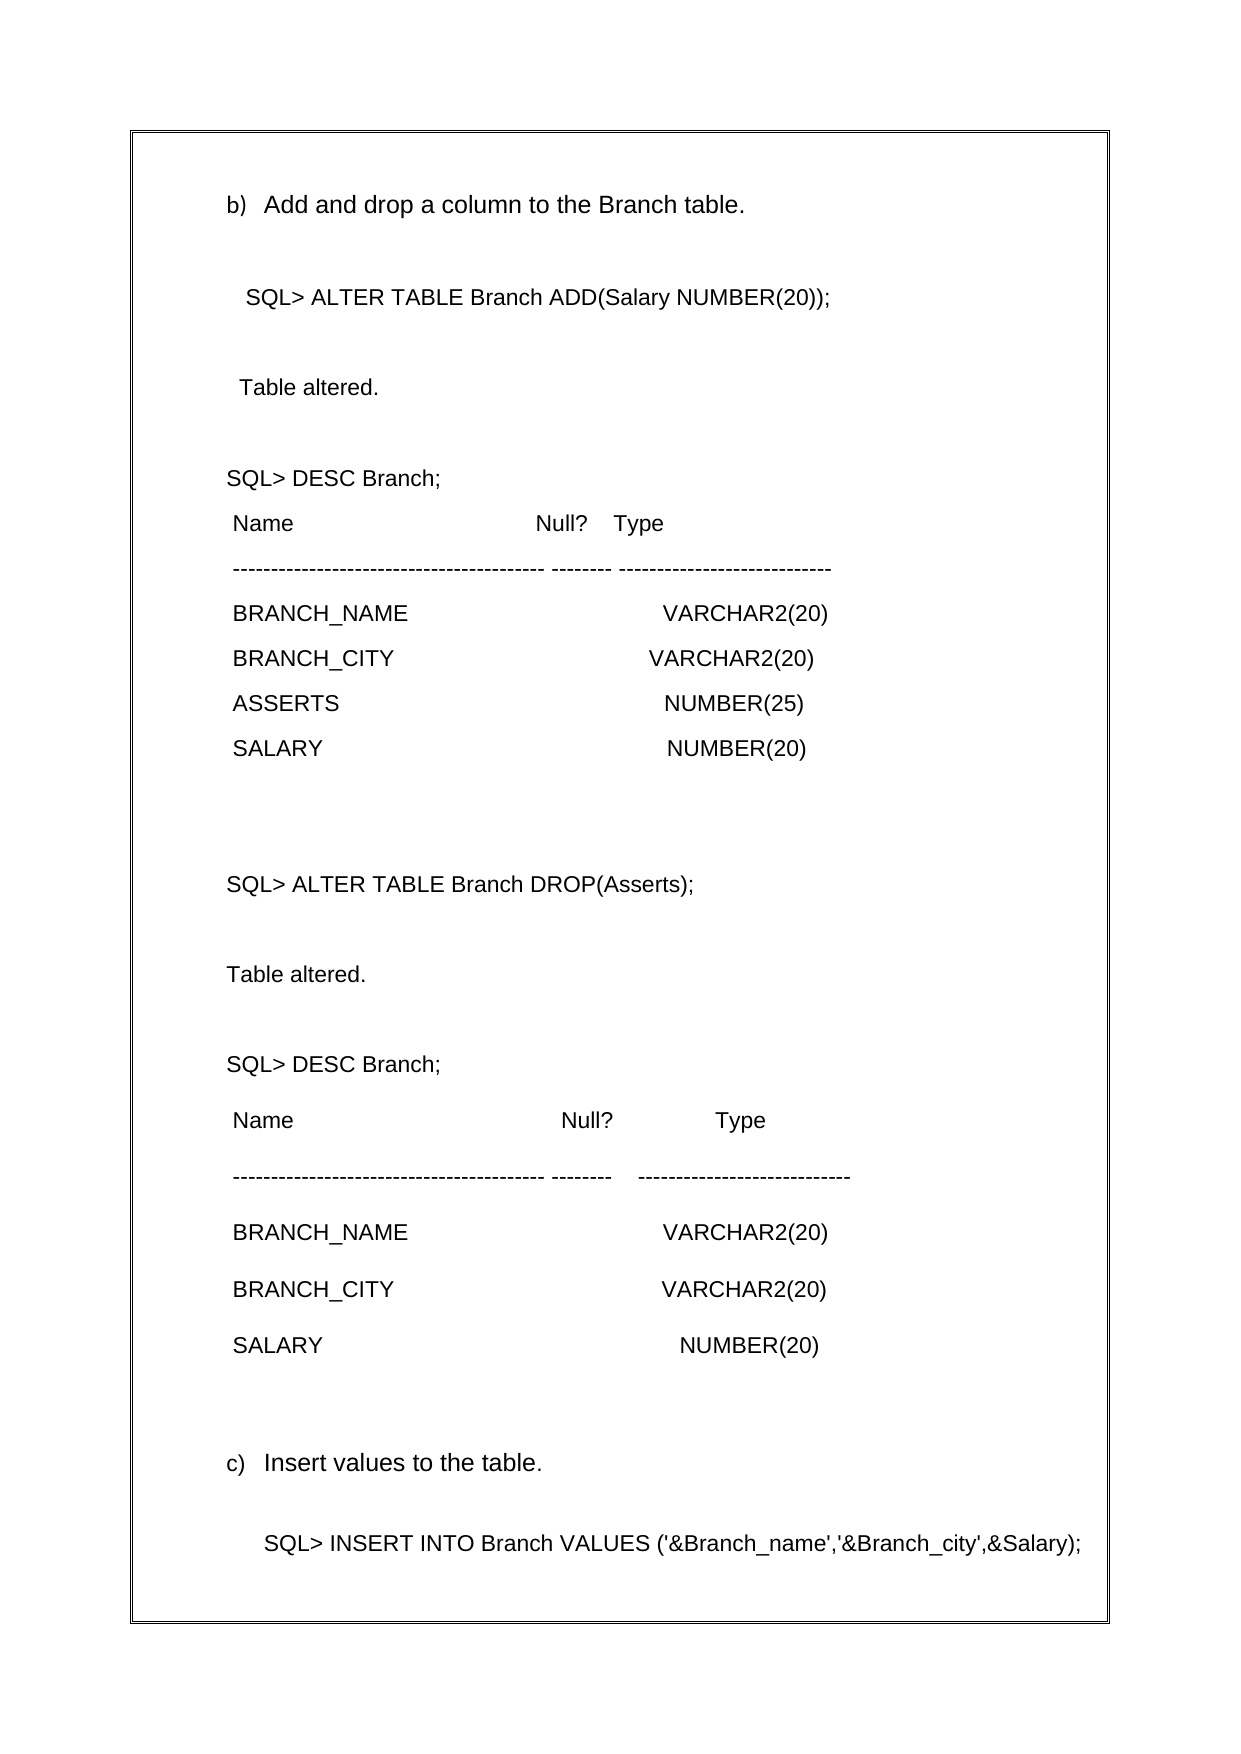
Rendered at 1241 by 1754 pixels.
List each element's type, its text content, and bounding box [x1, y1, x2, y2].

text SQL> DESC Branch; [226, 1051, 1090, 1077]
text SQL> ALTER TABLE Branch DROP(Asserts); [226, 871, 1090, 897]
text SALARY NUMBER(20) [226, 735, 1090, 762]
text BRANCH_CITY VARCHAR2(20) [226, 1276, 1090, 1302]
text ASSERTS NUMBER(25) [226, 690, 1090, 716]
text BRANCH_CITY VARCHAR2(20) [226, 645, 1090, 671]
text ----------------------------------------- -------- ---------------------------- [226, 1163, 1090, 1189]
text SQL> DESC Branch; [226, 464, 1090, 491]
text SQL> ALTER TABLE Branch ADD(Salary NUMBER(20)); [226, 284, 1090, 311]
text ----------------------------------------- -------- ---------------------------- [226, 555, 1090, 581]
text Name Null? Type [226, 1107, 1090, 1133]
list Insert values to the table. [226, 1448, 1090, 1476]
list Add and drop a column to the Branch table. [226, 189, 1090, 220]
text Name Null? Type [226, 510, 1090, 536]
text SALARY NUMBER(20) [226, 1332, 1090, 1358]
text BRANCH_NAME VARCHAR2(20) [226, 600, 1090, 626]
list SQL> INSERT INTO Branch VALUES ('&Branch_name','&Branch_city',&Salary); [264, 1530, 1090, 1557]
text Table altered. [226, 961, 1090, 987]
text Table altered. [226, 374, 1090, 401]
text BRANCH_NAME VARCHAR2(20) [226, 1219, 1090, 1246]
